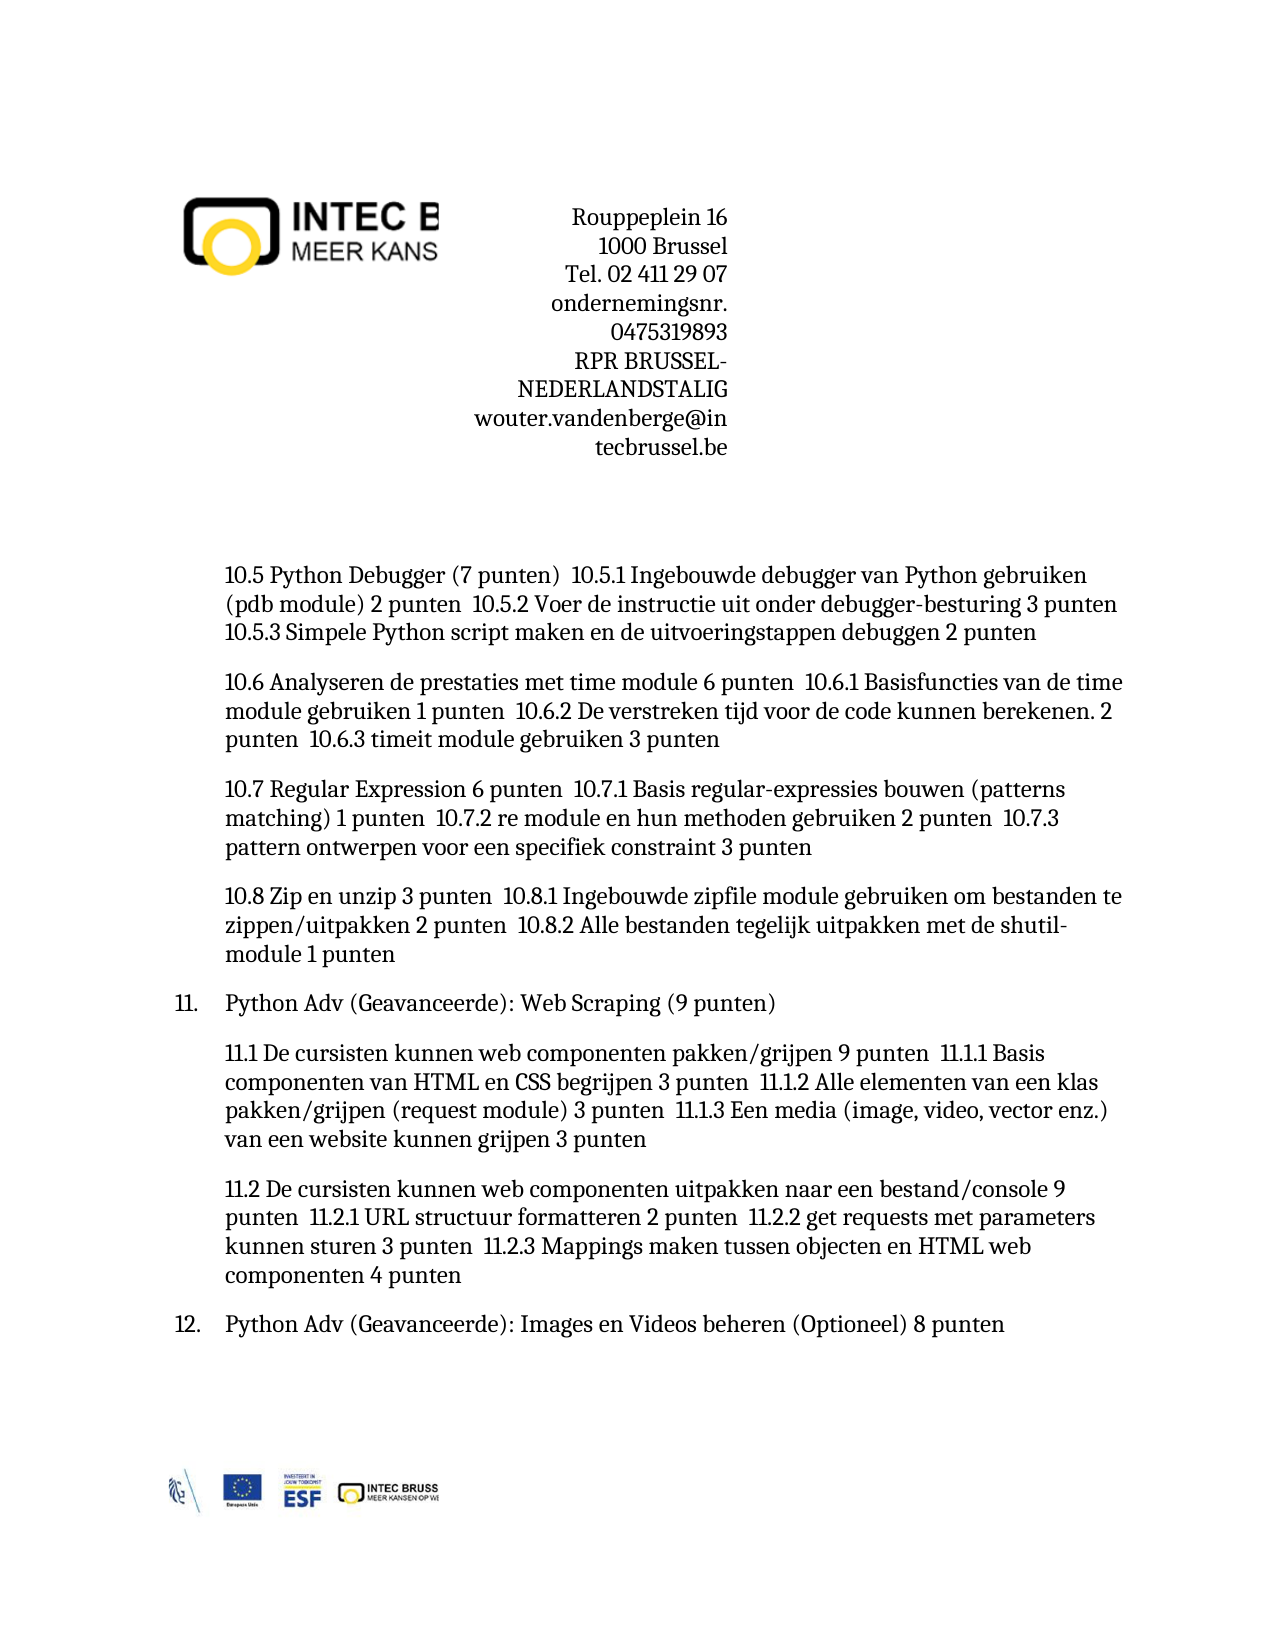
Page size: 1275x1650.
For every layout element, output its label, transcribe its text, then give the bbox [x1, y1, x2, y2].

list 11.1 De cursisten kunnen web componenten pakken/grijpen 9 punten 11.1.1 Basis componenten van HTML en CSS begrijpen 3 punten 11.1.2 Alle elementen van een klas pakken/grijpen (request module) 3 punten 11.1.3 Een media (image, video, vector enz.) van een website kunnen grijpen 3 punten [175, 1039, 1125, 1154]
picture [168, 174, 439, 293]
list 11.2 De cursisten kunnen web componenten uitpakken naar een bestand/console 9 punten 11.2.1 URL structuur formatteren 2 punten 11.2.2 get requests met parameters kunnen sturen 3 punten 11.2.3 Mappings maken tussen objecten en HTML web componenten 4 punten [175, 1174, 1125, 1289]
list Python Adv (Geavanceerde): Web Scraping (9 punten) [175, 989, 1125, 1018]
list 10.6 Analyseren de prestaties met time module 6 punten 10.6.1 Basisfuncties van de time module gebruiken 1 punten 10.6.2 De verstreken tijd voor de code kunnen berekenen. 2 punten 10.6.3 timeit module gebruiken 3 punten [175, 668, 1125, 754]
picture [168, 1447, 439, 1534]
list 10.7 Regular Expression 6 punten 10.7.1 Basis regular-expressies bouwen (patterns matching) 1 punten 10.7.2 re module en hun methoden gebruiken 2 punten 10.7.3 pattern ontwerpen voor een specifiek constraint 3 punten [175, 775, 1125, 861]
list Python Adv (Geavanceerde): Images en Videos beheren (Optioneel) 8 punten [175, 1310, 1125, 1339]
list 10.5 Python Debugger (7 punten) 10.5.1 Ingebouwde debugger van Python gebruiken (pdb module) 2 punten 10.5.2 Voer de instructie uit onder debugger-besturing 3 punten 10.5.3 Simpele Python script maken en de uitvoeringstappen debuggen 2 punten [175, 561, 1125, 647]
list 10.8 Zip en unzip 3 punten 10.8.1 Ingebouwde zipfile module gebruiken om bestanden te zippen/uitpakken 2 punten 10.8.2 Alle bestanden tegelijk uitpakken met de shutil-module 1 punten [175, 882, 1125, 968]
